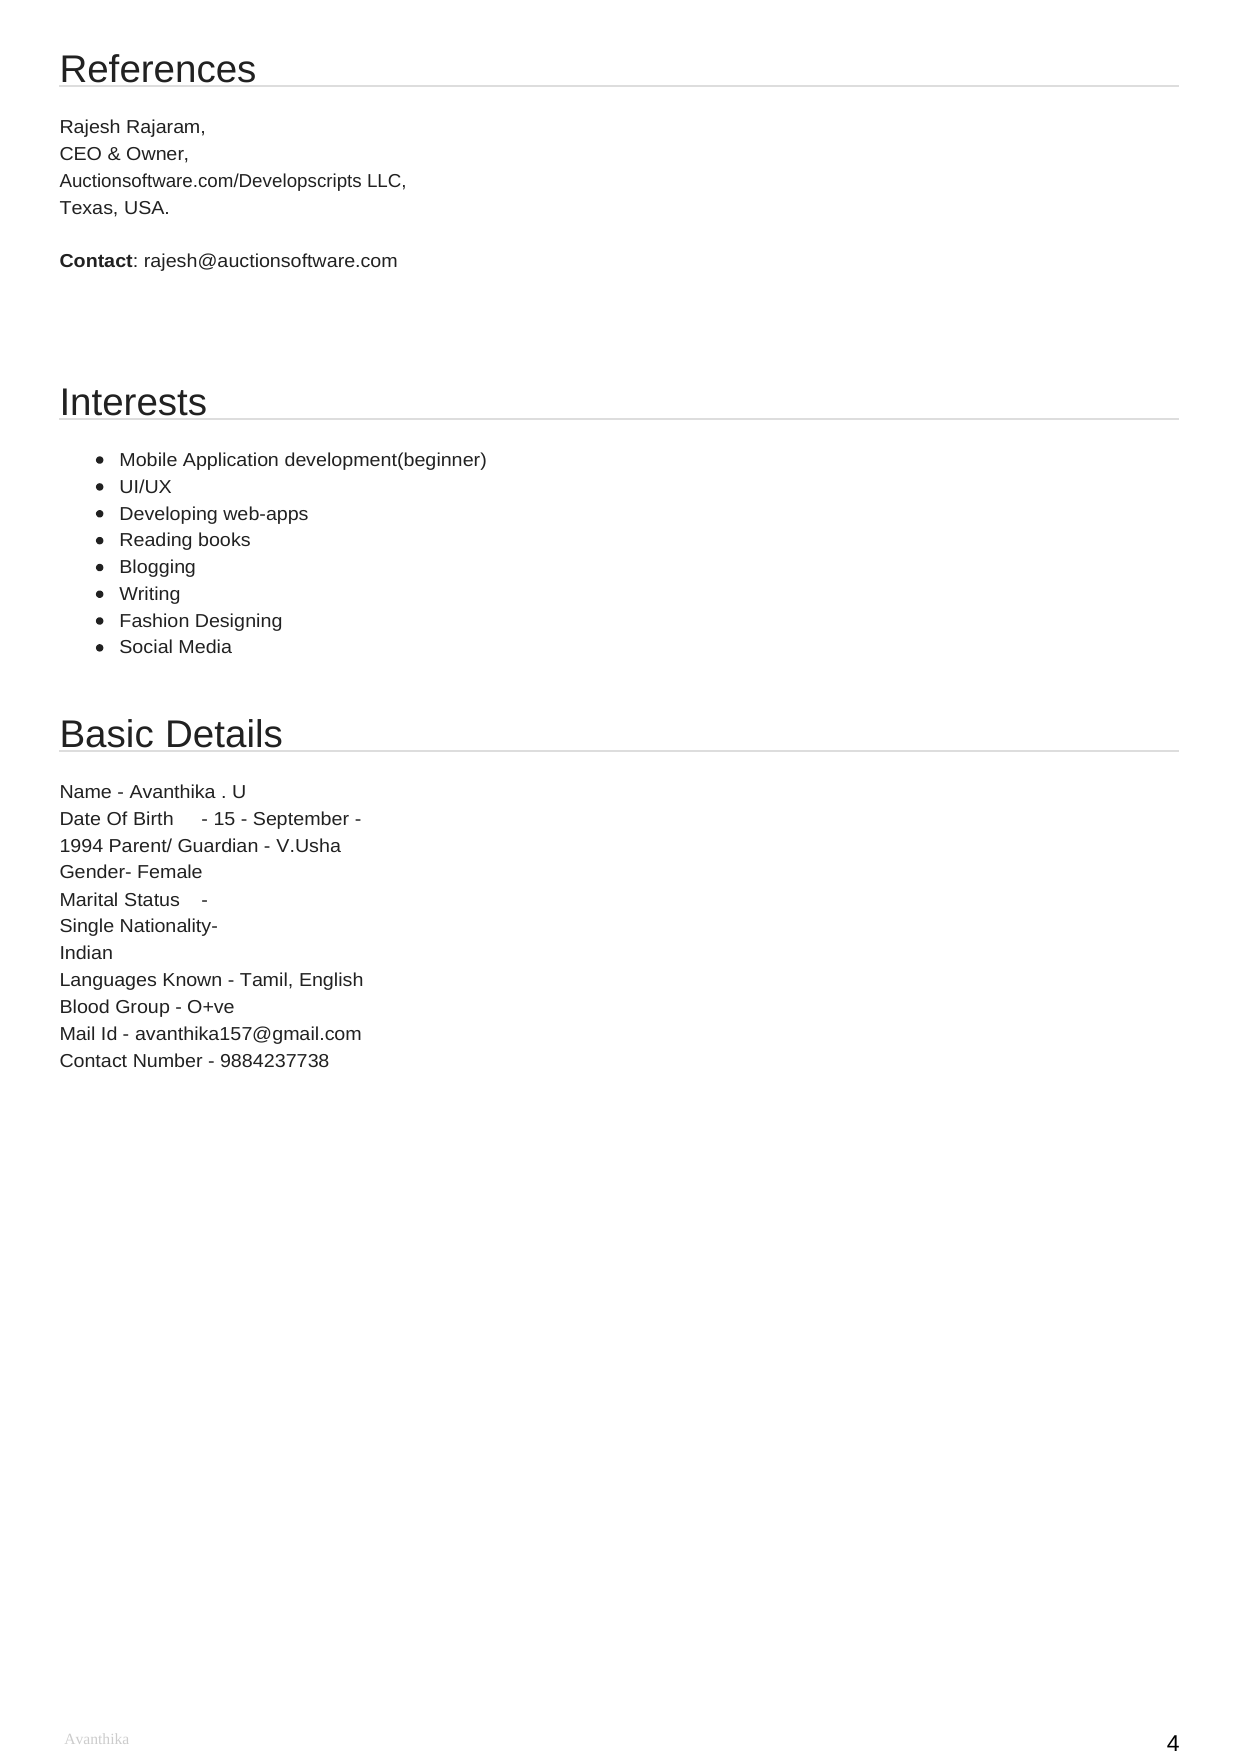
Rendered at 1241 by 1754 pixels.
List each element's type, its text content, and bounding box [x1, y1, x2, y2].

text Gender- Female [59, 862, 1192, 883]
text Auctionsoftware.com/Developscripts LLC, Texas, USA. [59, 169, 428, 218]
text Mail Id - avanthika157@gmail.com Contact Number - 9884237738 [59, 1023, 428, 1071]
text Writing [119, 583, 1192, 604]
subtitle Basic Details [59, 712, 1192, 756]
text Name - Avanthika . U [59, 781, 1192, 803]
text Languages Known - Tamil, English Blood Group - O+ve [59, 969, 366, 1017]
text Rajesh Rajaram, CEO & Owner, [59, 116, 247, 164]
text Contact: rajesh@auctionsoftware.com [59, 250, 1192, 271]
subtitle Interests [59, 379, 1192, 423]
text Fashion Designing Social Media [119, 609, 326, 658]
text Developing web-apps Reading books Blogging [119, 502, 326, 578]
text Mobile Application development(beginner) UI/UX [119, 448, 489, 497]
text Date Of Birth - 15 - September - 1994 Parent/ Guardian - V.Usha [59, 808, 408, 856]
subtitle References [59, 47, 1192, 91]
text Marital Status - Single Nationality- Indian [59, 888, 268, 964]
